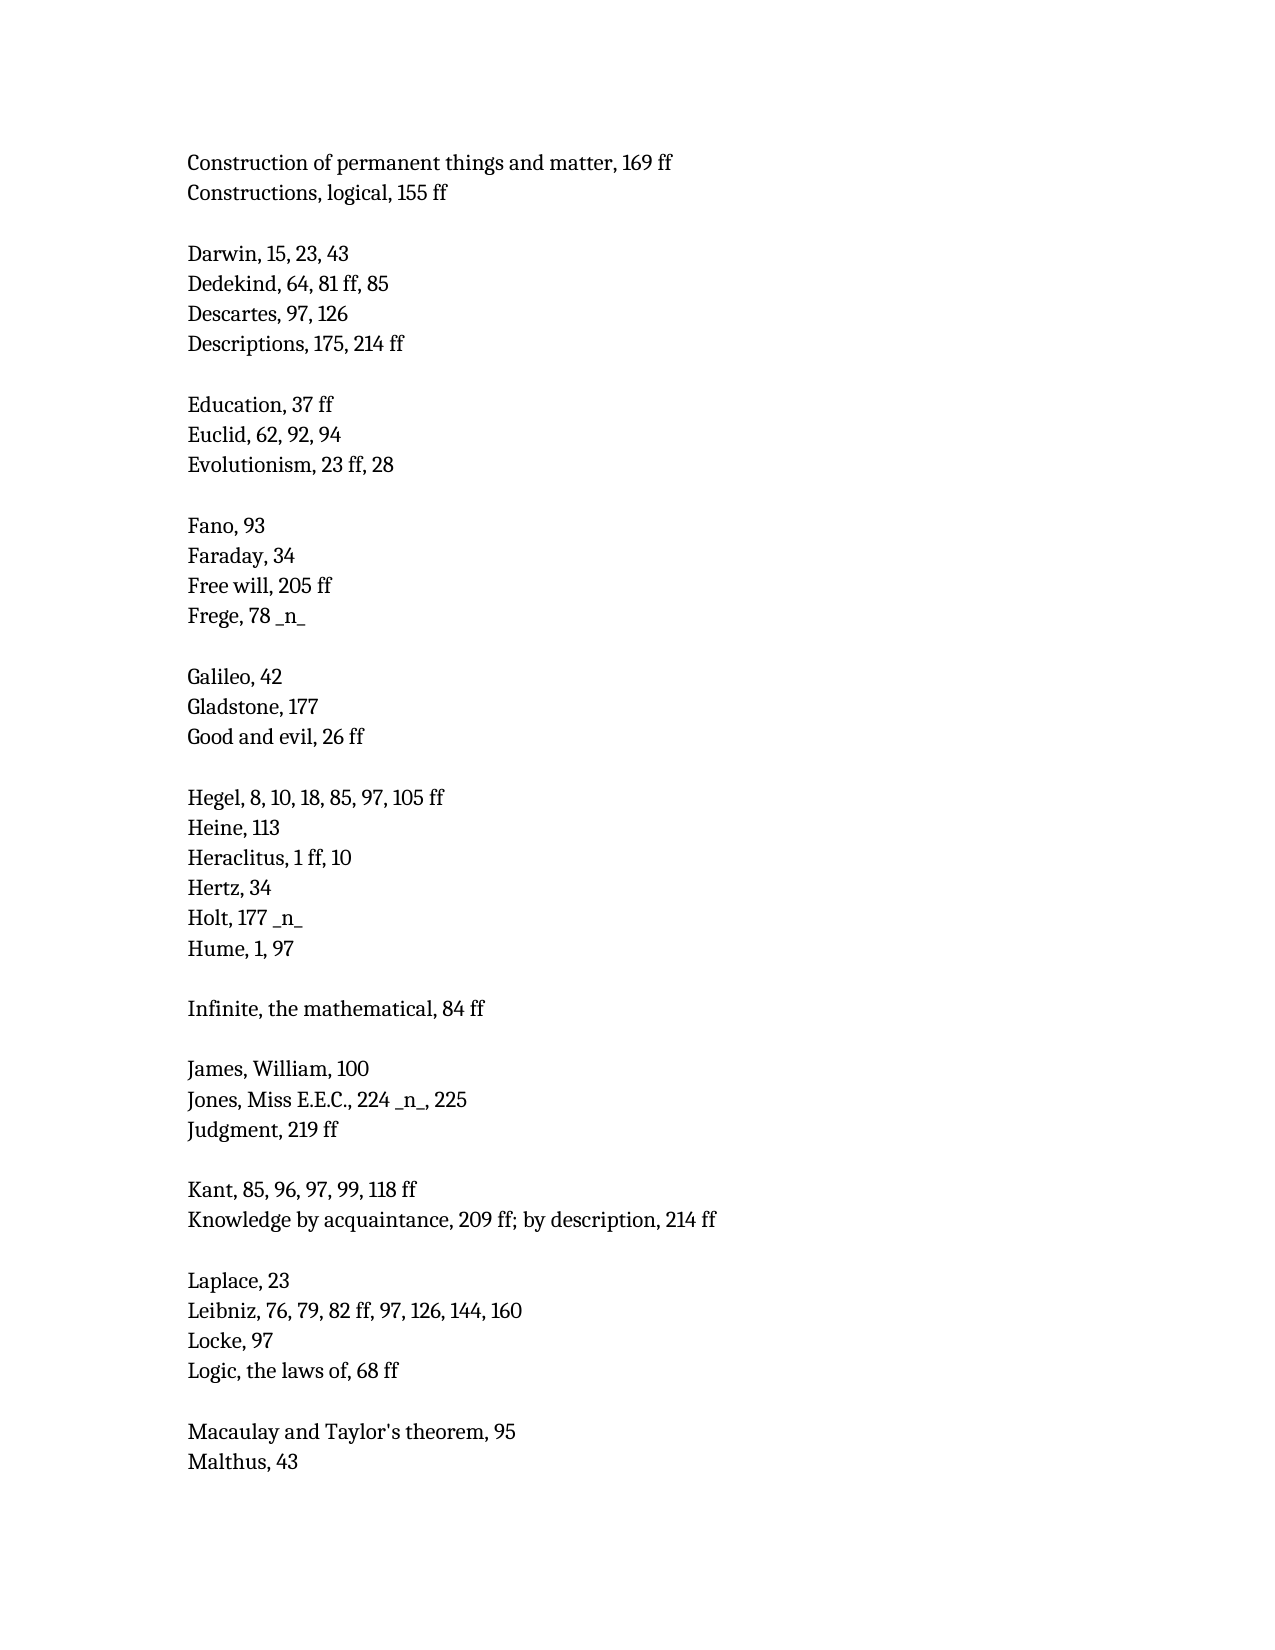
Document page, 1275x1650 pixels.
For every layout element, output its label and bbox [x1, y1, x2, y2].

text [187, 150, 1087, 1475]
